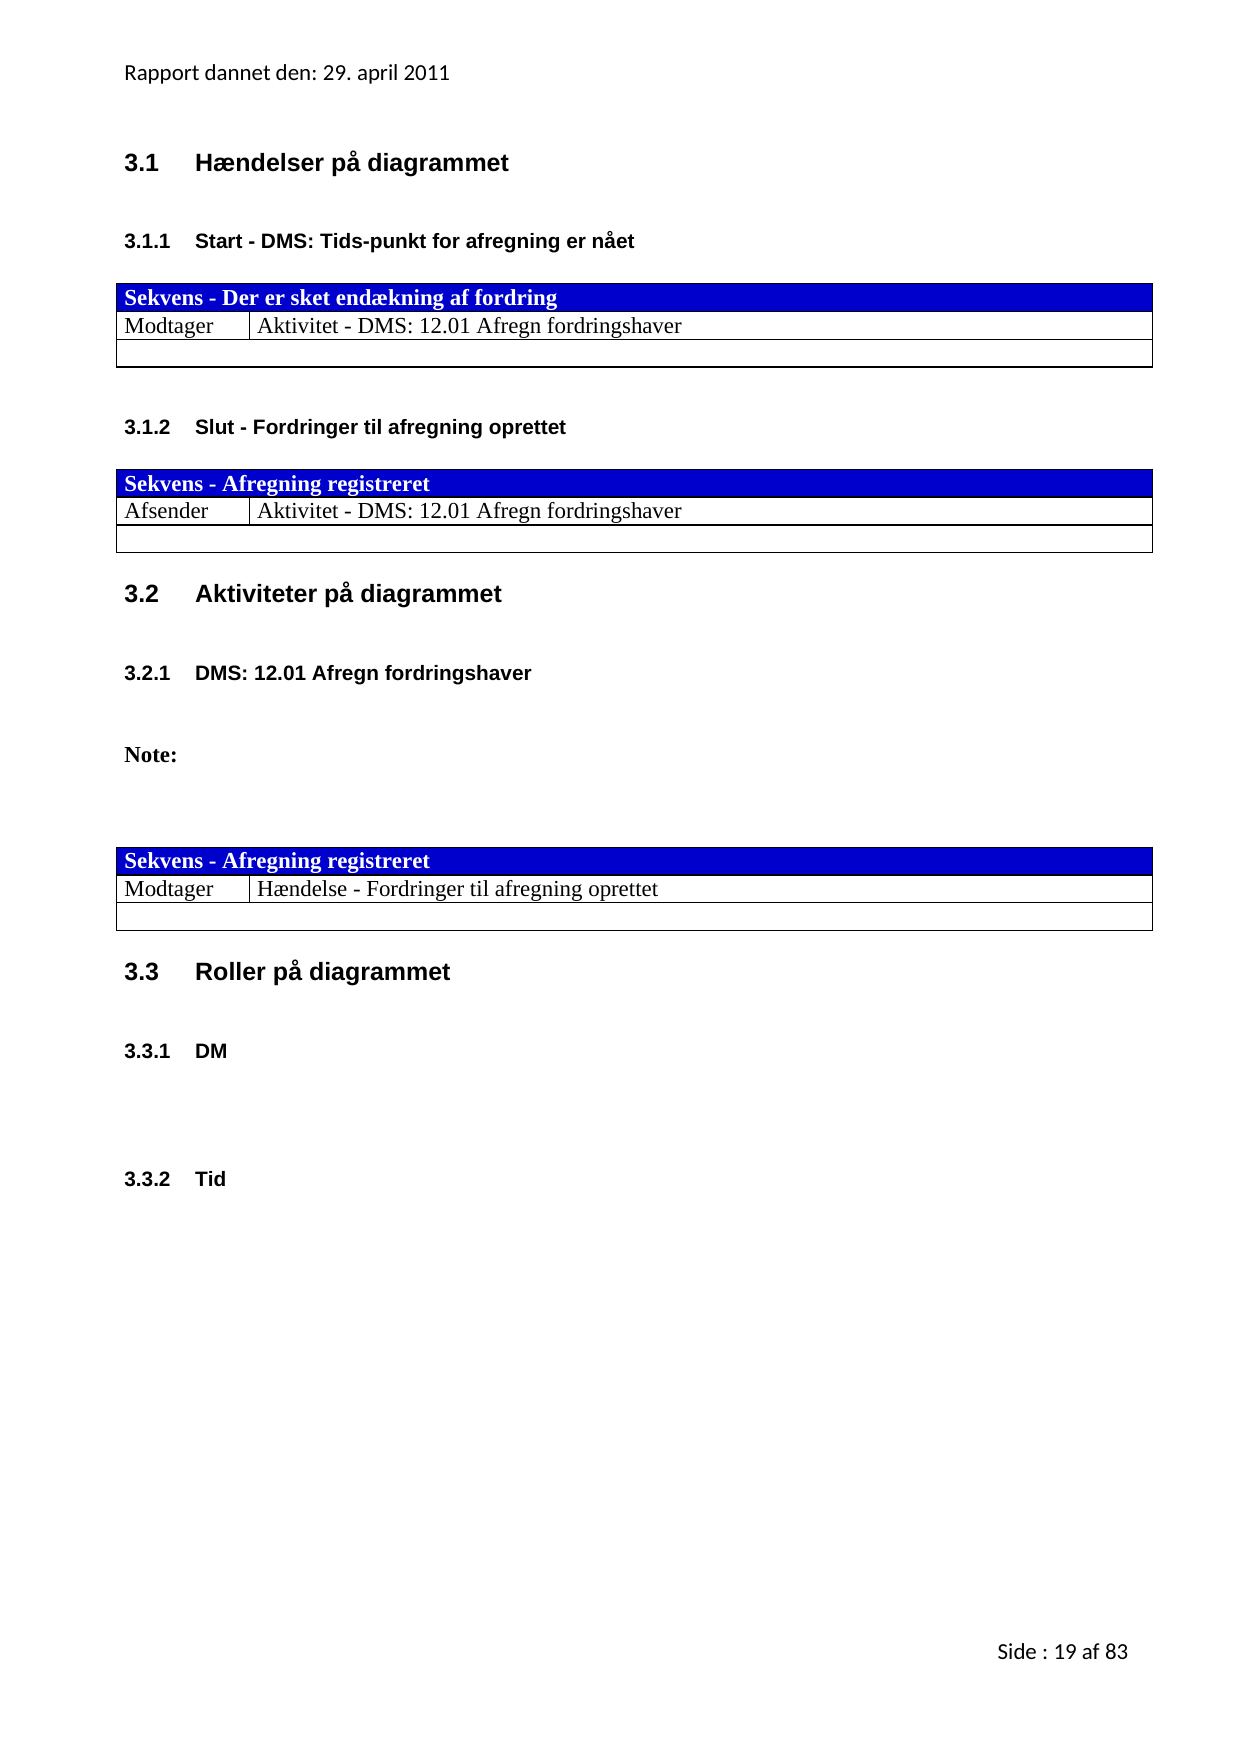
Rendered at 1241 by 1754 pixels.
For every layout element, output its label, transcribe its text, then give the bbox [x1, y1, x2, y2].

subtitle Start - DMS: Tids-punkt for afregning er nået [124, 229, 1137, 253]
table_cell Modtager [117, 312, 249, 338]
table_cell [117, 903, 1152, 930]
table_cell Modtager [117, 876, 249, 902]
subtitle DM [124, 1039, 1137, 1063]
table_cell Aktivitet - DMS: 12.01 Afregn fordringshaver [250, 312, 1152, 338]
table_header Sekvens - Afregning registreret [117, 848, 1152, 874]
table_cell [117, 526, 1152, 552]
text Note: [124, 741, 1137, 767]
table_cell Afsender [117, 498, 249, 524]
subtitle DMS: 12.01 Afregn fordringshaver [124, 661, 1137, 685]
table_cell [117, 340, 1152, 366]
subtitle Aktiviteter på diagrammet [124, 579, 1137, 608]
table_header Sekvens - Der er sket endækning af fordring [117, 284, 1152, 311]
table_cell Aktivitet - DMS: 12.01 Afregn fordringshaver [250, 498, 1152, 524]
table_cell Hændelse - Fordringer til afregning oprettet [250, 876, 1152, 902]
subtitle Slut - Fordringer til afregning oprettet [124, 415, 1137, 439]
subtitle Roller på diagrammet [124, 957, 1137, 986]
subtitle Hændelser på diagrammet [124, 148, 1137, 176]
subtitle Tid [124, 1166, 1137, 1190]
table_header Sekvens - Afregning registreret [117, 470, 1152, 496]
